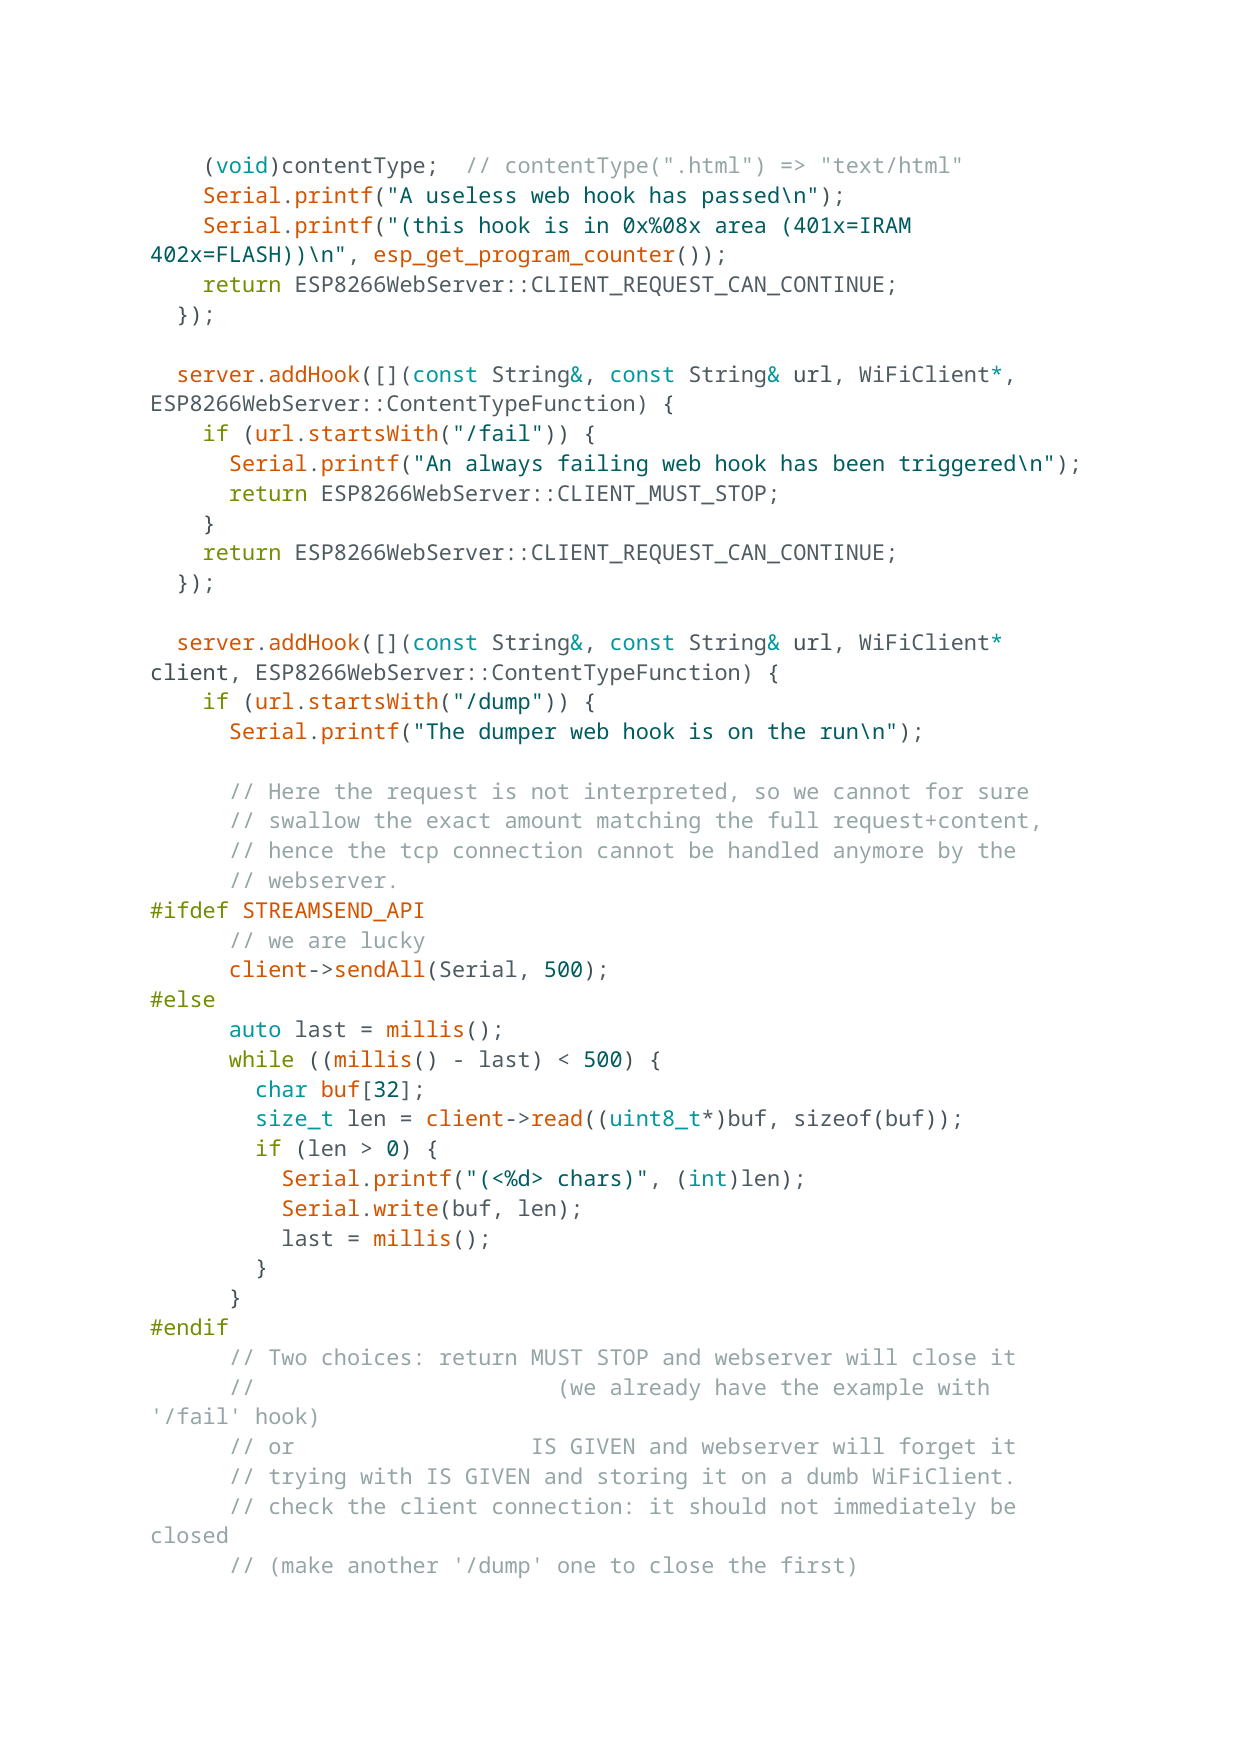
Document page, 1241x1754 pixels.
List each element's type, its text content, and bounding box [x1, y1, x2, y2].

text }); [150, 567, 1090, 597]
text }); [150, 299, 1090, 329]
text server.addHook([](const String&, const String& url, WiFiClient*, ESP8266WebServer::ContentTypeFunction) { [150, 358, 1090, 418]
text char buf[32]; [150, 1073, 1090, 1103]
text // check the client connection: it should not immediately be closed [150, 1491, 1090, 1550]
text // hence the tcp connection cannot be handled anymore by the [150, 835, 1090, 865]
text return ESP8266WebServer::CLIENT_REQUEST_CAN_CONTINUE; [150, 537, 1090, 567]
text // webserver. [150, 865, 1090, 895]
text client->sendAll(Serial, 500); [150, 954, 1090, 984]
text Serial.printf("The dumper web hook is on the run\n"); [150, 716, 1090, 746]
text // (make another '/dump' one to close the first) [150, 1550, 1090, 1580]
text #else [150, 984, 1090, 1014]
text server.addHook([](const String&, const String& url, WiFiClient* client, ESP8266WebServer::ContentTypeFunction) { [150, 627, 1090, 686]
text #ifdef STREAMSEND_API [150, 895, 1090, 924]
text Serial.printf("An always failing web hook has been triggered\n"); [150, 448, 1090, 478]
text Serial.write(buf, len); [150, 1193, 1090, 1222]
text if (len > 0) { [150, 1133, 1090, 1163]
text if (url.startsWith("/dump")) { [150, 686, 1090, 716]
text // Two choices: return MUST STOP and webserver will close it [150, 1342, 1090, 1371]
text // or IS GIVEN and webserver will forget it [150, 1431, 1090, 1461]
text // (we already have the example with '/fail' hook) [150, 1371, 1090, 1431]
text } [150, 507, 1090, 537]
text // Here the request is not interpreted, so we cannot for sure [150, 776, 1090, 805]
text (void)contentType; // contentType(".html") => "text/html" [150, 150, 1090, 180]
text Serial.printf("(<%d> chars)", (int)len); [150, 1163, 1090, 1193]
text } [150, 1252, 1090, 1282]
text Serial.printf("A useless web hook has passed\n"); [150, 180, 1090, 209]
text last = millis(); [150, 1222, 1090, 1252]
text while ((millis() - last) < 500) { [150, 1044, 1090, 1073]
text return ESP8266WebServer::CLIENT_MUST_STOP; [150, 478, 1090, 507]
text size_t len = client->read((uint8_t*)buf, sizeof(buf)); [150, 1103, 1090, 1133]
text // trying with IS GIVEN and storing it on a dumb WiFiClient. [150, 1461, 1090, 1491]
text // we are lucky [150, 924, 1090, 954]
text if (url.startsWith("/fail")) { [150, 418, 1090, 448]
text return ESP8266WebServer::CLIENT_REQUEST_CAN_CONTINUE; [150, 269, 1090, 299]
text #endif [150, 1312, 1090, 1342]
text Serial.printf("(this hook is in 0x%08x area (401x=IRAM 402x=FLASH))\n", esp_get_program_counter()); [150, 209, 1090, 269]
text } [150, 1282, 1090, 1312]
text auto last = millis(); [150, 1014, 1090, 1044]
text // swallow the exact amount matching the full request+content, [150, 805, 1090, 835]
